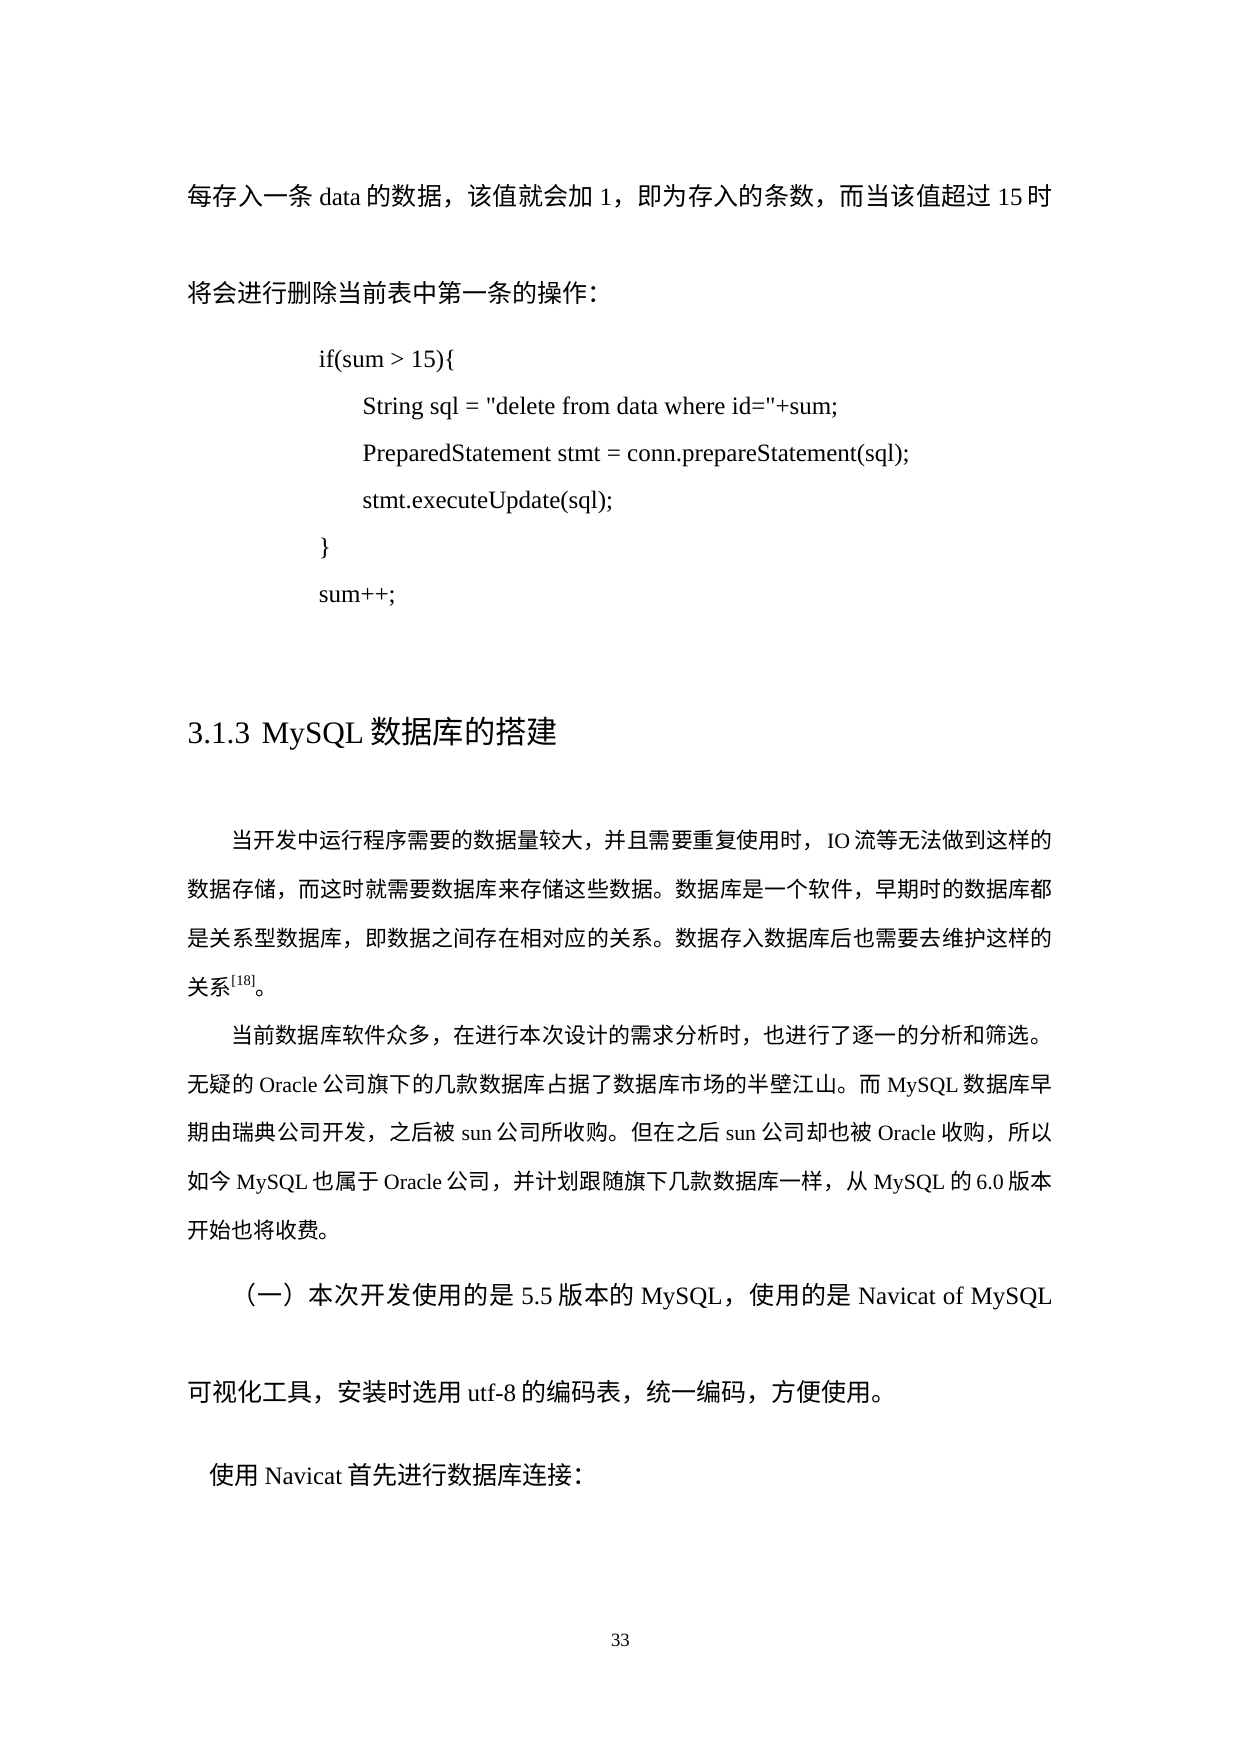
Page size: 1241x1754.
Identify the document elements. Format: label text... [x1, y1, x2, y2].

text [187, 162, 1053, 324]
text PreparedStatement stmt = conn.prepareStatement(sql); [187, 436, 1053, 469]
text sum++; [187, 577, 1053, 609]
text 当开发中运行程序需要的数据量较大，并且需要重复使用时，IO流等无法做到这样的数据存储，而这时就需要数据库来存储这些数据。数据库是一个软件，早期时的数据库都是关系型数据库，即数据之间存在相对应的关系。数据存入数据库后也需要去维护这样的关系[18]。 [187, 823, 1053, 1002]
text if(sum > 15){ [275, 343, 1053, 375]
subtitle MySQL数据库的搭建 [187, 698, 1053, 763]
text 当前数据库软件众多，在进行本次设计的需求分析时，也进行了逐一的分析和筛选。无疑的Oracle公司旗下的几款数据库占据了数据库市场的半壁江山。而MySQL数据库早期由瑞典公司开发，之后被sun公司所收购。但在之后sun公司却也被Oracle收购，所以如今MySQL也属于Oracle公司，并计划跟随旗下几款数据库一样，从MySQL的6.0版本开始也将收费。 [187, 1017, 1053, 1245]
text （一）本次开发使用的是5.5版本的MySQL，使用的是Navicat of MySQL可视化工具，安装时选用utf-8的编码表，统一编码，方便使用。 [187, 1261, 1053, 1423]
text String sql = "delete from data where id="+sum; [275, 389, 1053, 422]
text stmt.executeUpdate(sql); [187, 483, 1053, 516]
text 使用Navicat首先进行数据库连接： [209, 1441, 1053, 1506]
text } [187, 530, 1053, 563]
